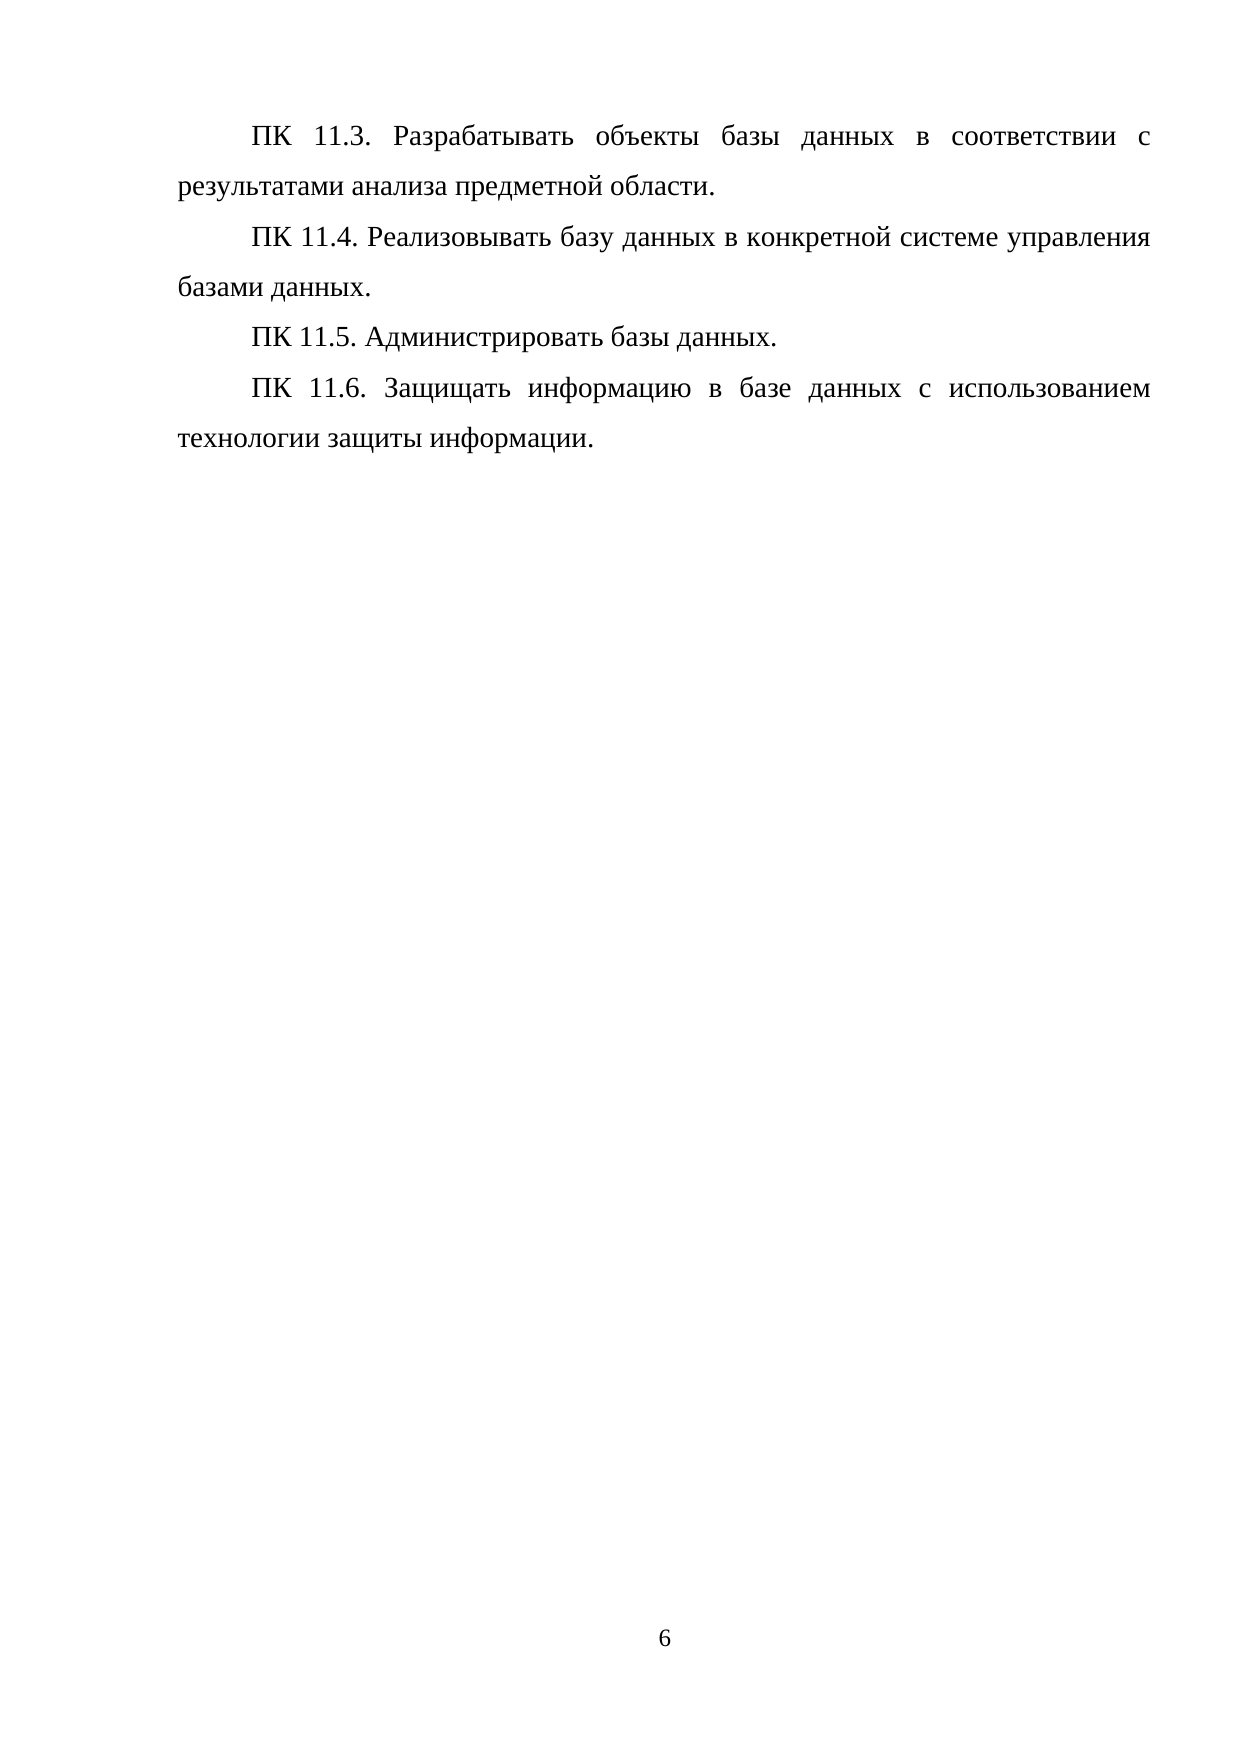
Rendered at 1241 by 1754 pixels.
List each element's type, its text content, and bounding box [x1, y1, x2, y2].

text ПК 11.4. Реализовывать базу данных в конкретной системе управления базами данных. [177, 219, 1152, 303]
text ПК 11.6. Защищать информацию в базе данных с использованием технологии защиты информации. [177, 370, 1152, 453]
text ПК 11.5. Администрировать базы данных. [177, 319, 1152, 353]
text ПК 11.3. Разрабатывать объекты базы данных в соответствии с результатами анализа предметной области. [177, 118, 1152, 202]
